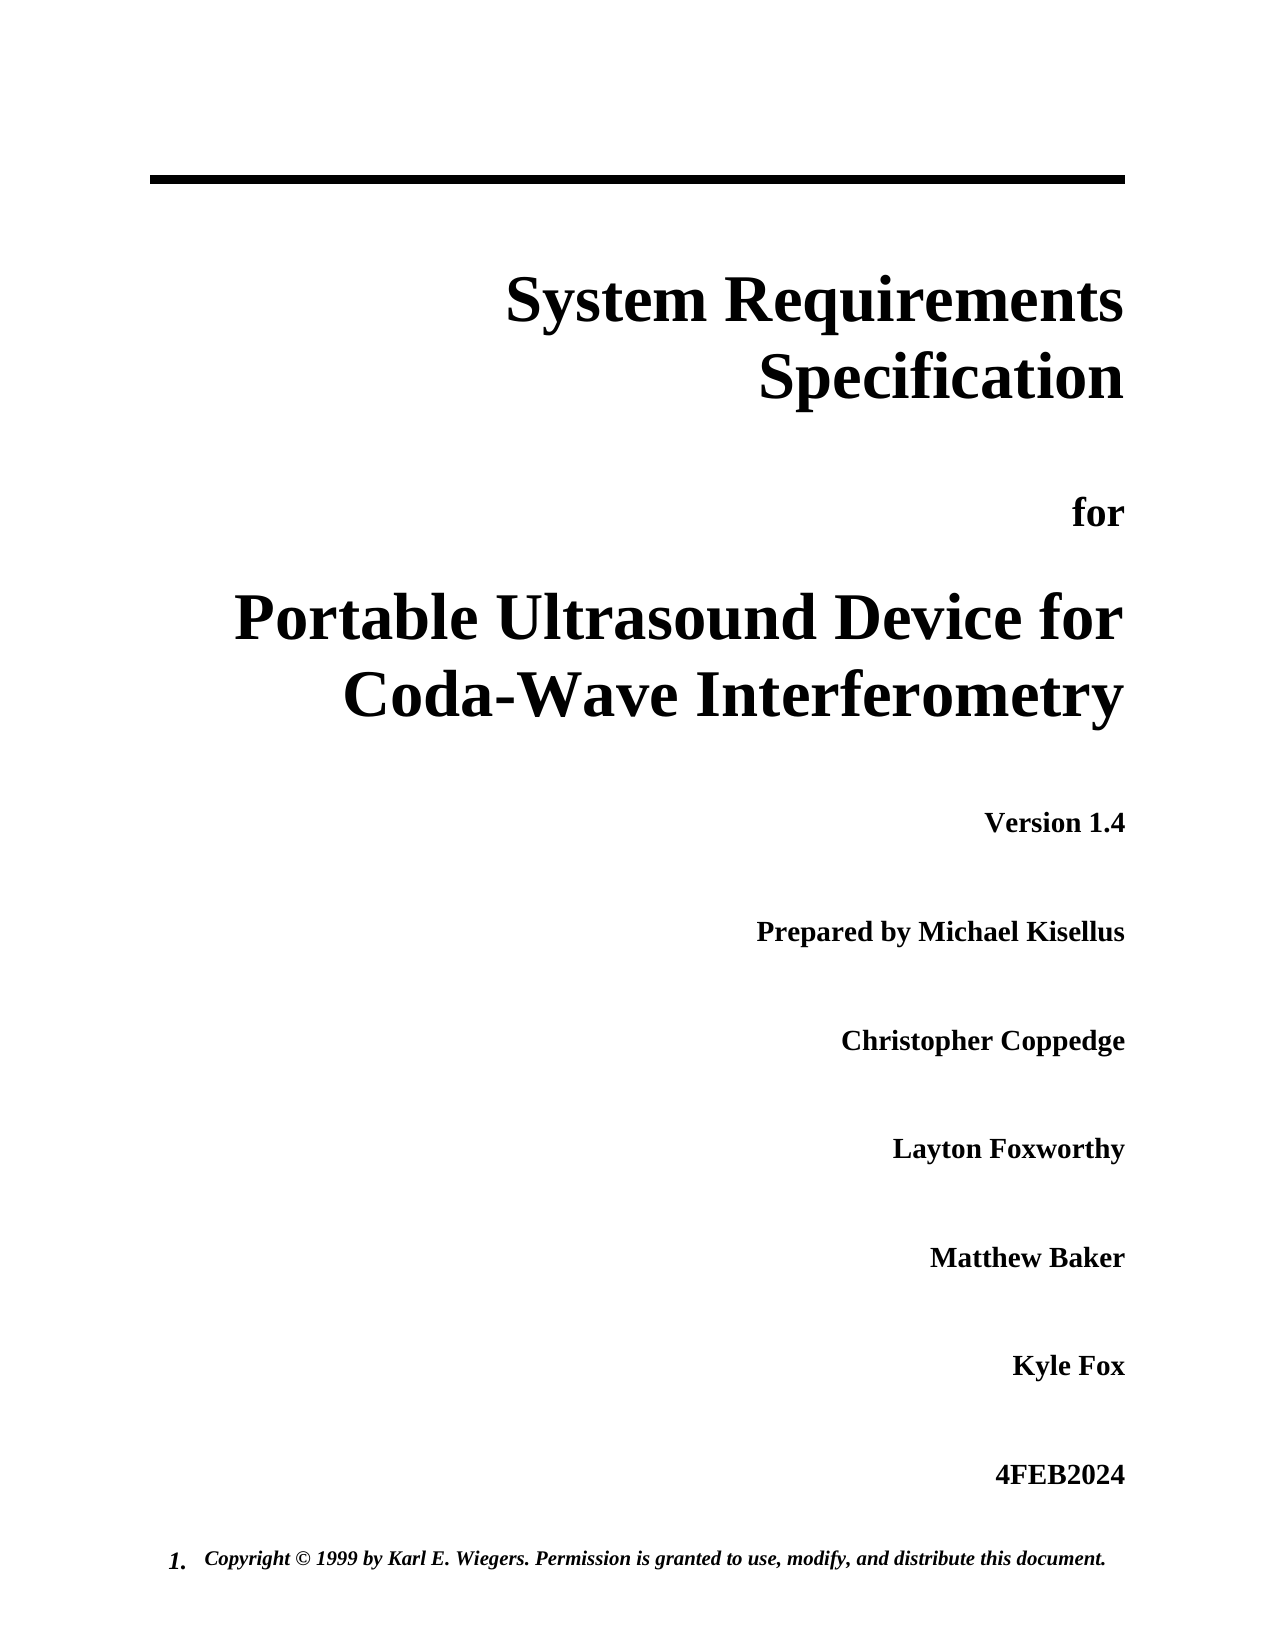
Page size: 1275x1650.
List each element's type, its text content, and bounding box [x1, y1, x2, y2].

text Kyle Fox [150, 1348, 1125, 1382]
text Layton Foxworthy [150, 1131, 1125, 1165]
text System Requirements Specification [150, 259, 1125, 413]
text for [150, 488, 1125, 536]
text Version 1.4 [150, 806, 1125, 839]
text Portable Ultrasound Device for Coda-Wave Interferometry [150, 577, 1125, 731]
text Prepared by Michael Kisellus [150, 914, 1125, 948]
text 4FEB2024 [150, 1457, 1125, 1490]
text Christopher Coppedge [150, 1023, 1125, 1056]
text Matthew Baker [150, 1240, 1125, 1273]
